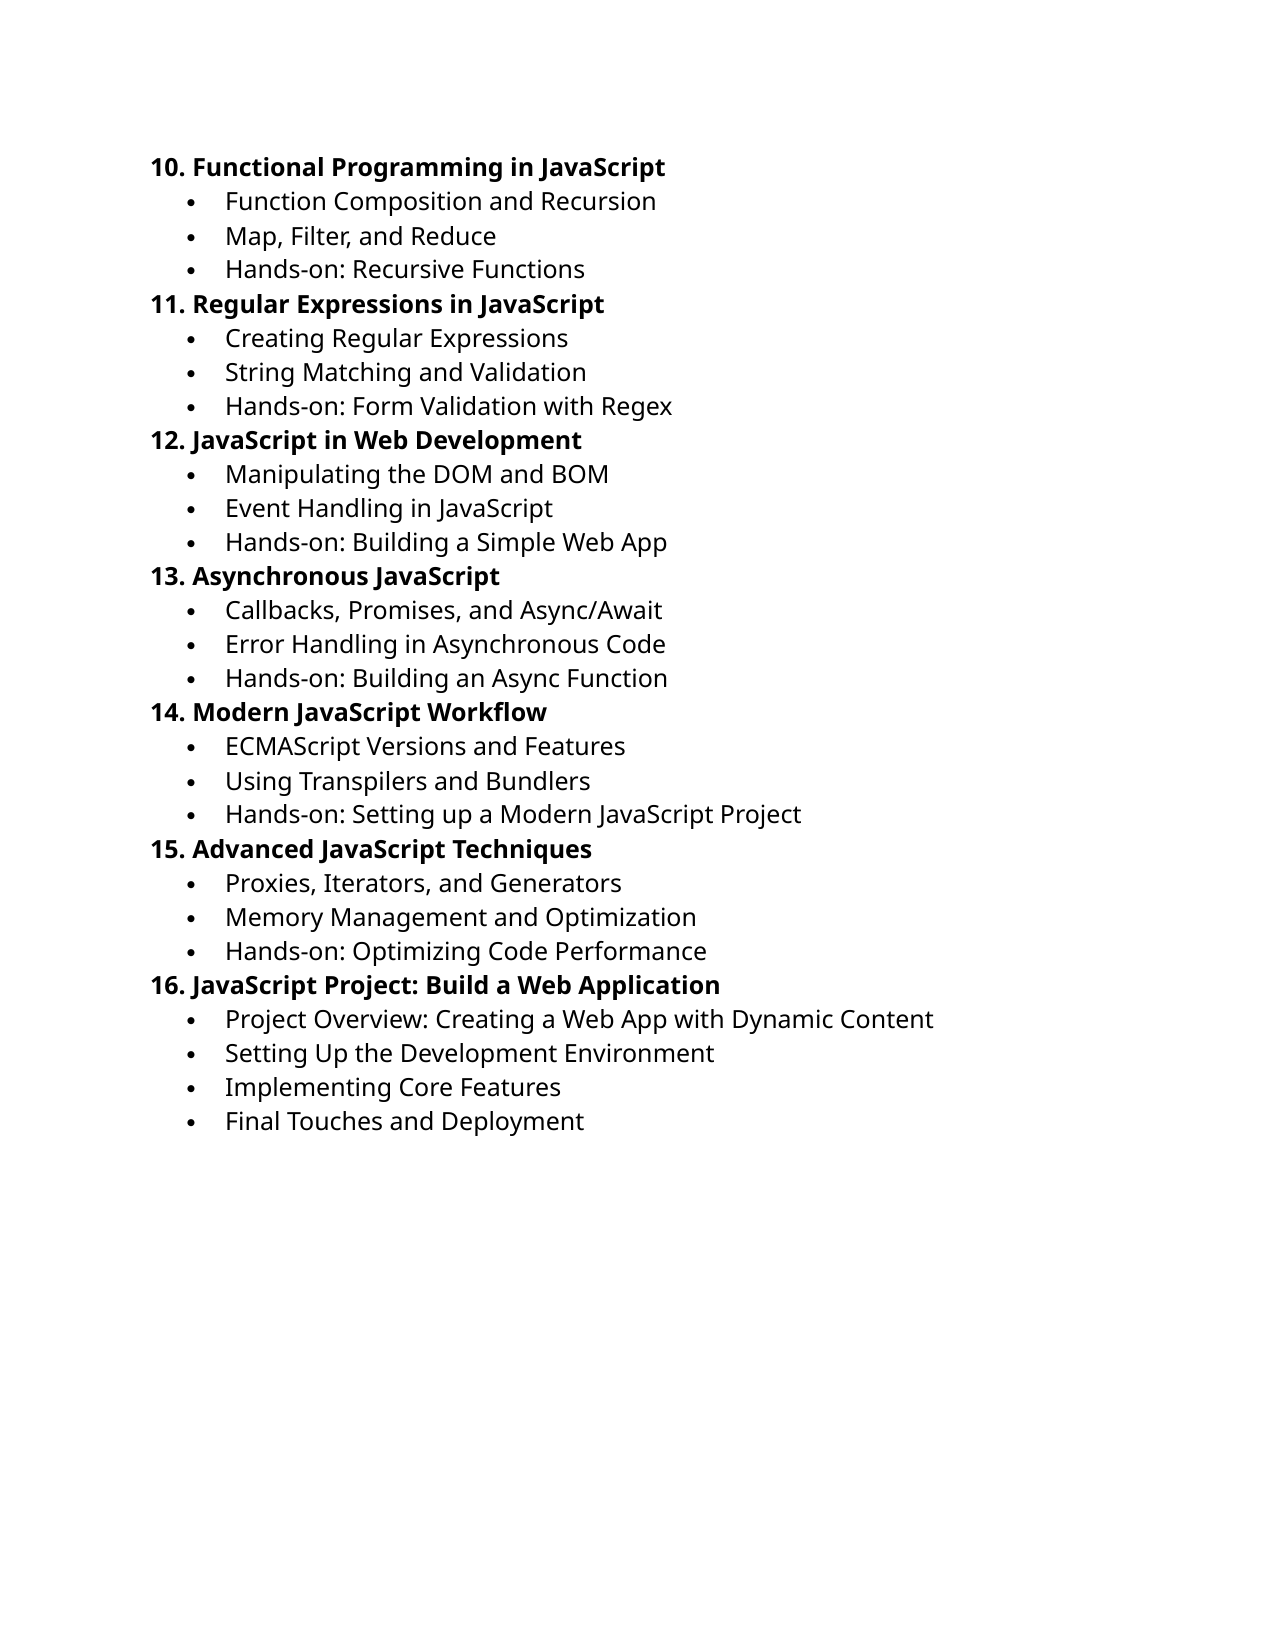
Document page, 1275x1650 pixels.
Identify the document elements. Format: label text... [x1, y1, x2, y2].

list Memory Management and Optimization [187, 899, 1125, 933]
list Callbacks, Promises, and Async/Await [187, 593, 1125, 627]
list Final Touches and Deployment [187, 1104, 1125, 1138]
list Creating Regular Expressions [187, 320, 1125, 354]
list Hands-on: Setting up a Modern JavaScript Project [187, 797, 1125, 831]
text 16. JavaScript Project: Build a Web Application [150, 967, 1125, 1002]
list ECMAScript Versions and Features [187, 729, 1125, 763]
list Project Overview: Creating a Web App with Dynamic Content [187, 1002, 1125, 1036]
list Proxies, Iterators, and Generators [187, 865, 1125, 899]
list String Matching and Validation [187, 354, 1125, 388]
list Manipulating the DOM and BOM [187, 457, 1125, 491]
text 11. Regular Expressions in JavaScript [150, 286, 1125, 320]
text 10. Functional Programming in JavaScript [150, 150, 1125, 184]
text 15. Advanced JavaScript Techniques [150, 831, 1125, 865]
list Hands-on: Optimizing Code Performance [187, 933, 1125, 967]
text 14. Modern JavaScript Workflow [150, 695, 1125, 729]
list Map, Filter, and Reduce [187, 218, 1125, 252]
list Hands-on: Building an Async Function [187, 661, 1125, 695]
list Setting Up the Development Environment [187, 1036, 1125, 1070]
list Function Composition and Recursion [187, 184, 1125, 218]
list Implementing Core Features [187, 1070, 1125, 1104]
text 13. Asynchronous JavaScript [150, 559, 1125, 593]
list Hands-on: Building a Simple Web App [187, 525, 1125, 559]
list Hands-on: Form Validation with Regex [187, 388, 1125, 422]
list Event Handling in JavaScript [187, 491, 1125, 525]
list Error Handling in Asynchronous Code [187, 627, 1125, 661]
list Using Transpilers and Bundlers [187, 763, 1125, 797]
list Hands-on: Recursive Functions [187, 252, 1125, 286]
text 12. JavaScript in Web Development [150, 422, 1125, 457]
